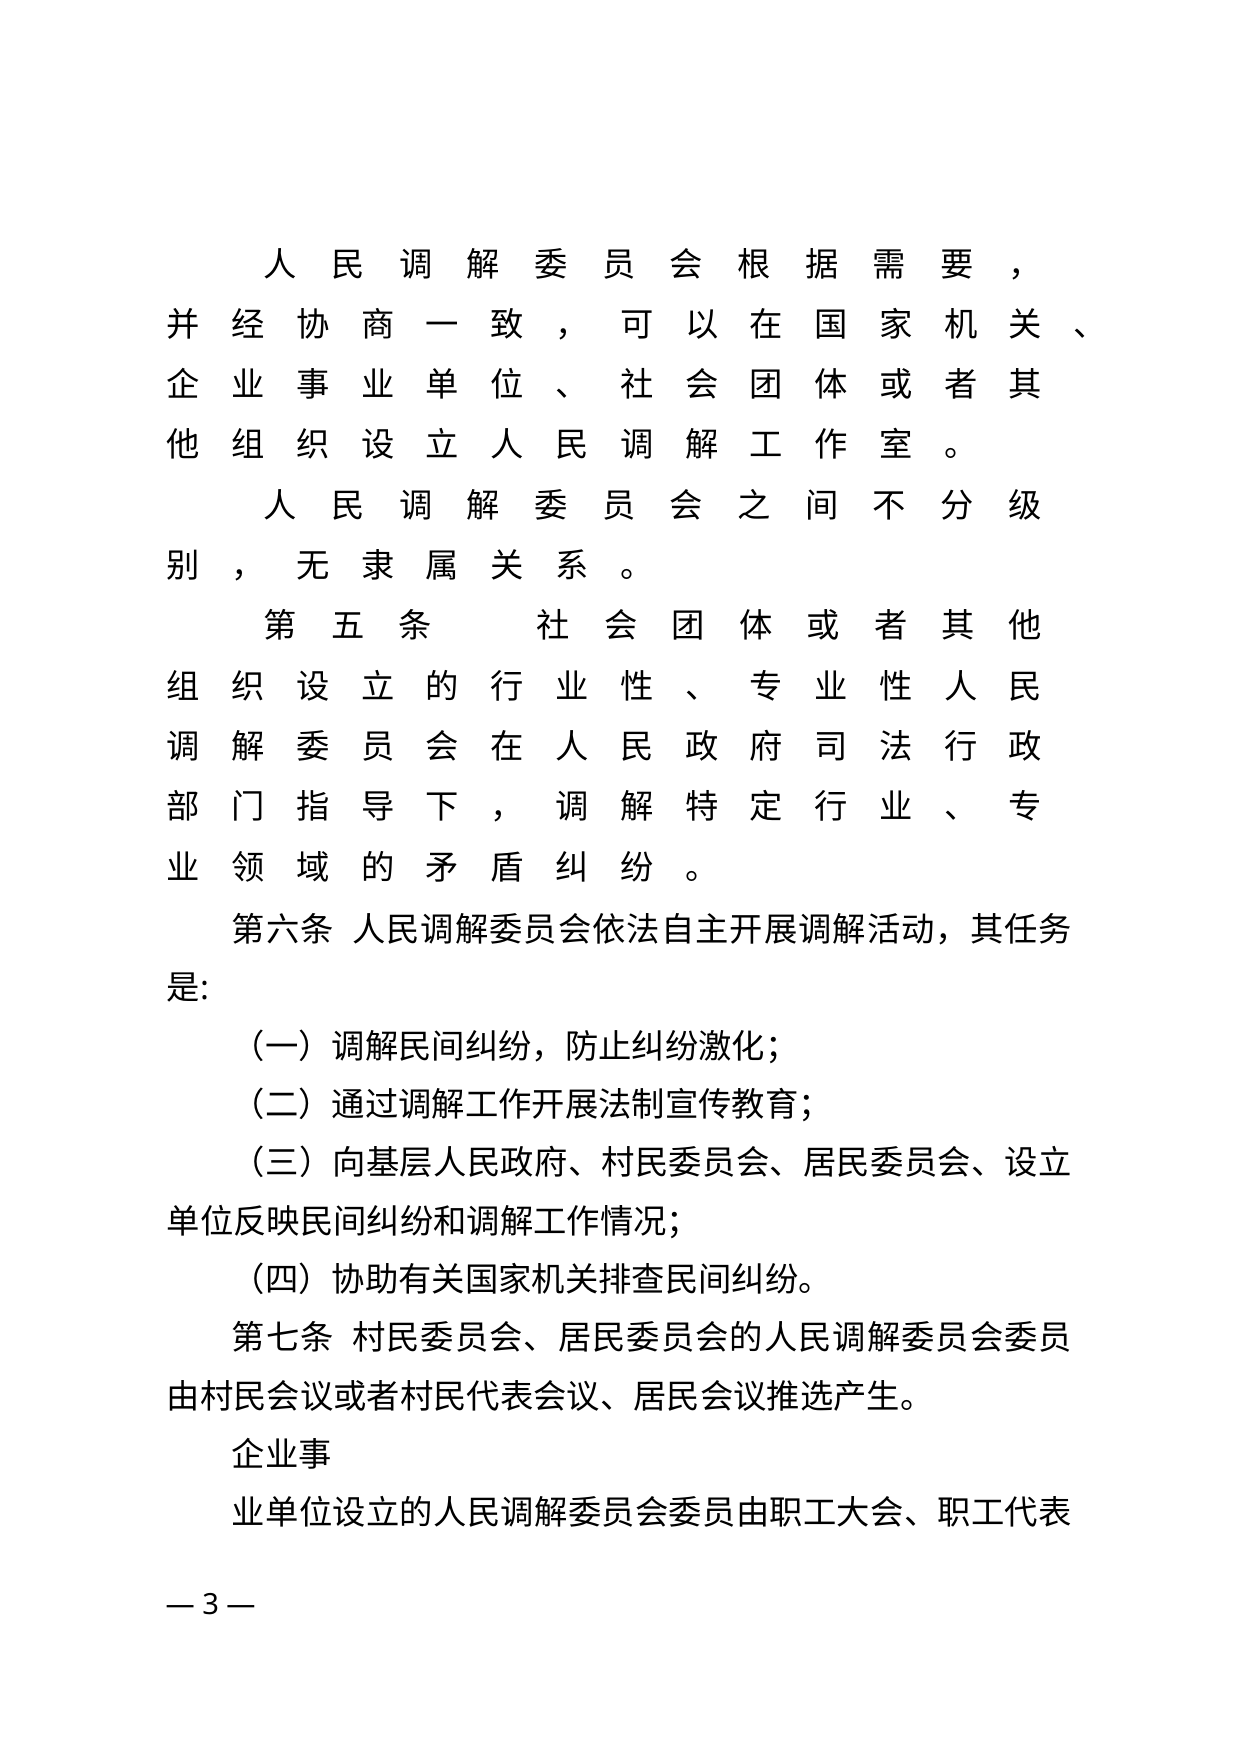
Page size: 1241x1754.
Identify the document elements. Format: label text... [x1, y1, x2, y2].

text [167, 1478, 1074, 1536]
text 第六条 人民调解委员会依法自主开展调解活动，其任务是: [167, 895, 1074, 1011]
text 第七条 村民委员会、居民委员会的人民调解委员会委员由村民会议或者村民代表会议、居民会议推选产生。 [167, 1303, 1074, 1420]
text （二）通过调解工作开展法制宣传教育； [167, 1070, 1074, 1128]
text 企业事 [167, 1420, 1074, 1478]
text （三）向基层人民政府、村民委员会、居民委员会、设立单位反映民间纠纷和调解工作情况； [167, 1128, 1074, 1245]
text 人民调解委员会之间不分级别，无隶属关系。 [167, 472, 1074, 593]
text 第五条 社会团体或者其他组织设立的行业性、专业性人民调解委员会在人民政府司法行政部门指导下，调解特定行业、专业领域的矛盾纠纷。 [167, 593, 1074, 895]
text （四）协助有关国家机关排查民间纠纷。 [167, 1245, 1074, 1303]
text （一）调解民间纠纷，防止纠纷激化； [167, 1011, 1074, 1070]
text 人民调解委员会根据需要，并经协商一致，可以在国家机关、企业事业单位、社会团体或者其他组织设立人民调解工作室。 [167, 231, 1074, 472]
